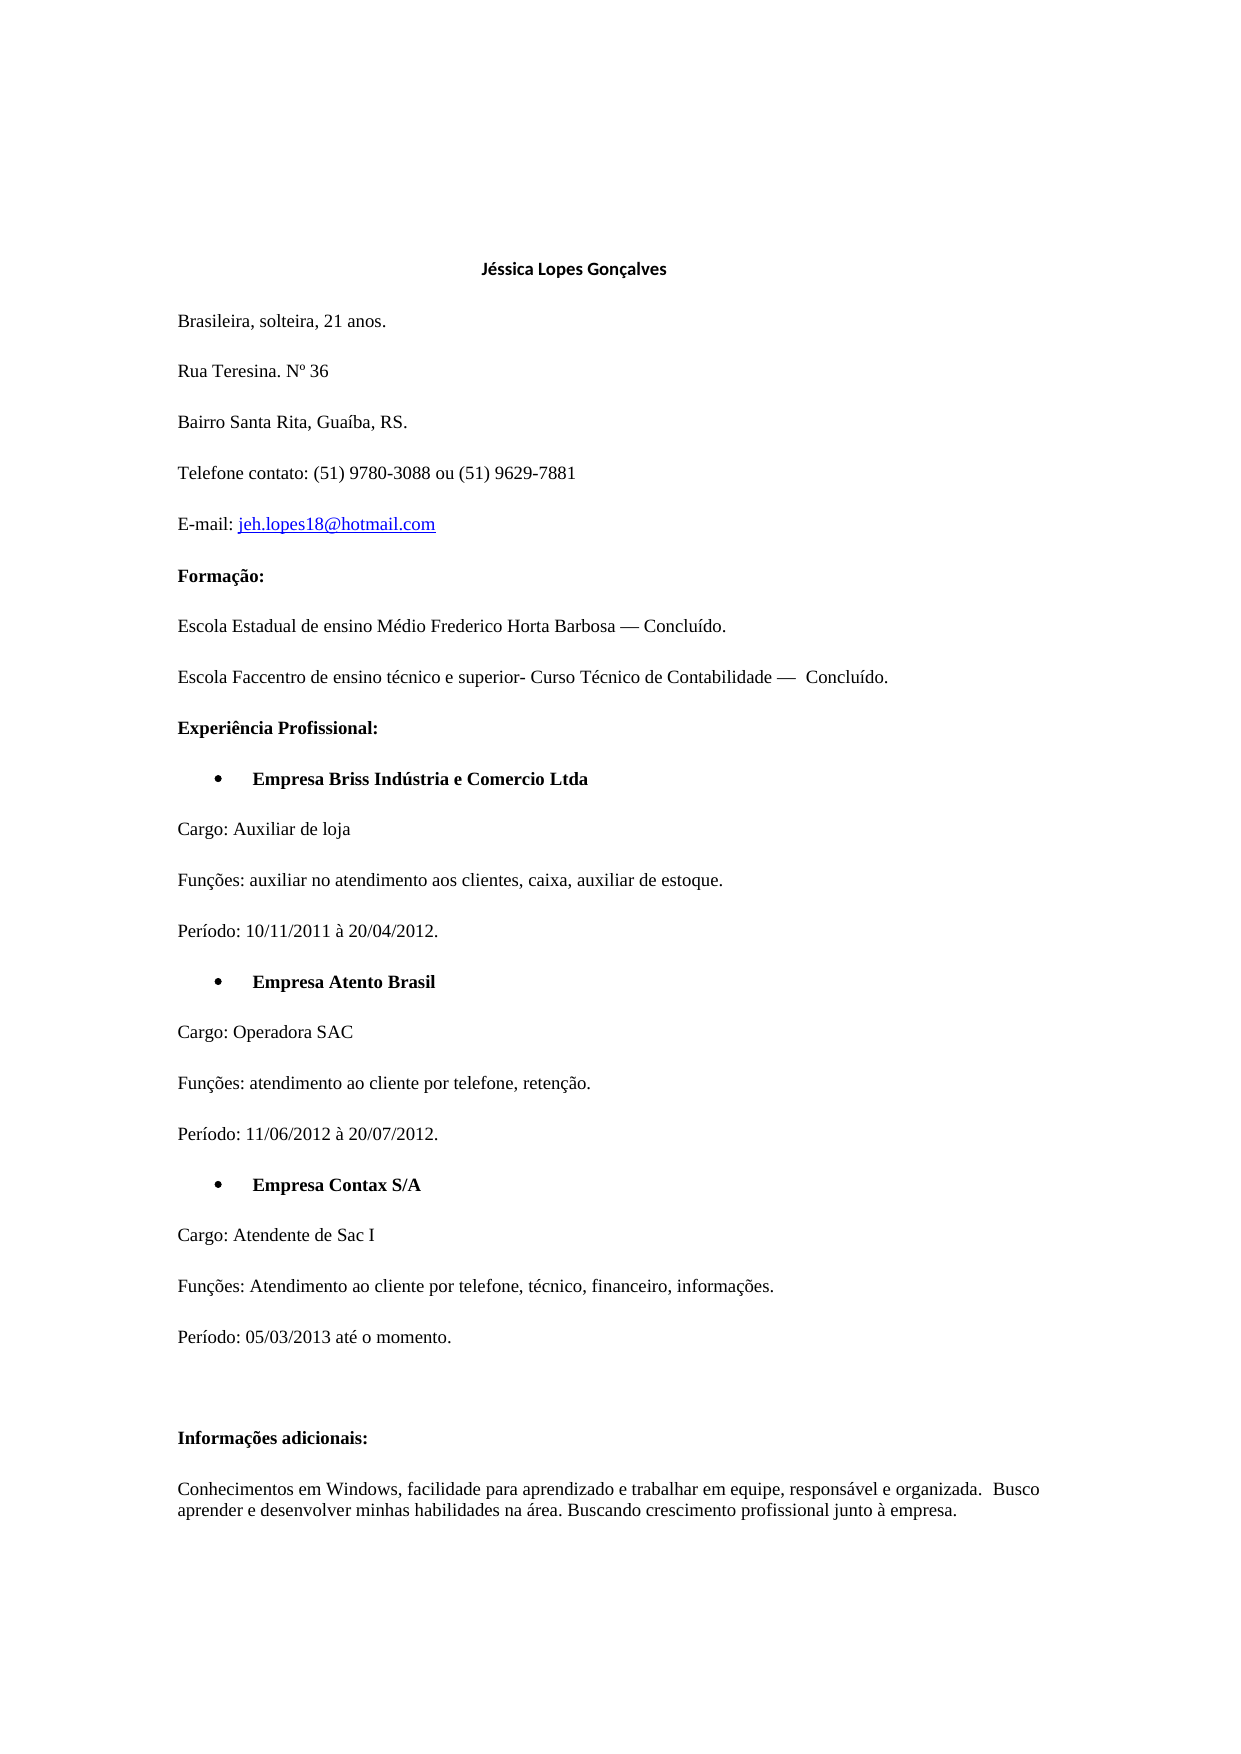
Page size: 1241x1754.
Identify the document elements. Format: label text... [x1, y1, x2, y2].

text Funções: atendimento ao cliente por telefone, retenção. [177, 1072, 1063, 1093]
text Cargo: Operadora SAC [177, 1021, 1063, 1043]
list Empresa Briss Indústria e Comercio Ltda [215, 768, 1063, 789]
text Jéssica Lopes Gonçalves [177, 258, 1063, 281]
text Formação: [177, 565, 1063, 586]
text Escola Faccentro de ensino técnico e superior- Curso Técnico de Contabilidade — Concluído. [177, 666, 1063, 688]
text Escola Estadual de ensino Médio Frederico Horta Barbosa — Concluído. [177, 615, 1063, 637]
list Empresa Atento Brasil [215, 971, 1063, 992]
text Brasileira, solteira, 21 anos. [177, 310, 1063, 331]
text Período: 11/06/2012 à 20/07/2012. [177, 1123, 1063, 1144]
text Conhecimentos em Windows, facilidade para aprendizado e trabalhar em equipe, responsável e organizada. Busco aprender e desenvolver minhas habilidades na área. Buscando crescimento profissional junto à empresa. [177, 1478, 1063, 1521]
text Funções: auxiliar no atendimento aos clientes, caixa, auxiliar de estoque. [177, 869, 1063, 891]
text Bairro Santa Rita, Guaíba, RS. [177, 411, 1063, 433]
list Empresa Contax S/A [215, 1173, 1063, 1195]
text Informações adicionais: [177, 1427, 1063, 1449]
text Funções: Atendimento ao cliente por telefone, técnico, financeiro, informações. [177, 1275, 1063, 1296]
text Período: 10/11/2011 à 20/04/2012. [177, 920, 1063, 941]
text Experiência Profissional: [177, 717, 1063, 738]
text Cargo: Atendente de Sac I [177, 1224, 1063, 1246]
text Telefone contato: (51) 9780-3088 ou (51) 9629-7881 [177, 462, 1063, 483]
text Período: 05/03/2013 até o momento. [177, 1326, 1063, 1347]
text Rua Teresina. Nº 36 [177, 360, 1063, 382]
text Cargo: Auxiliar de loja [177, 818, 1063, 840]
text E-mail: jeh.lopes18@hotmail.com [177, 513, 1063, 536]
